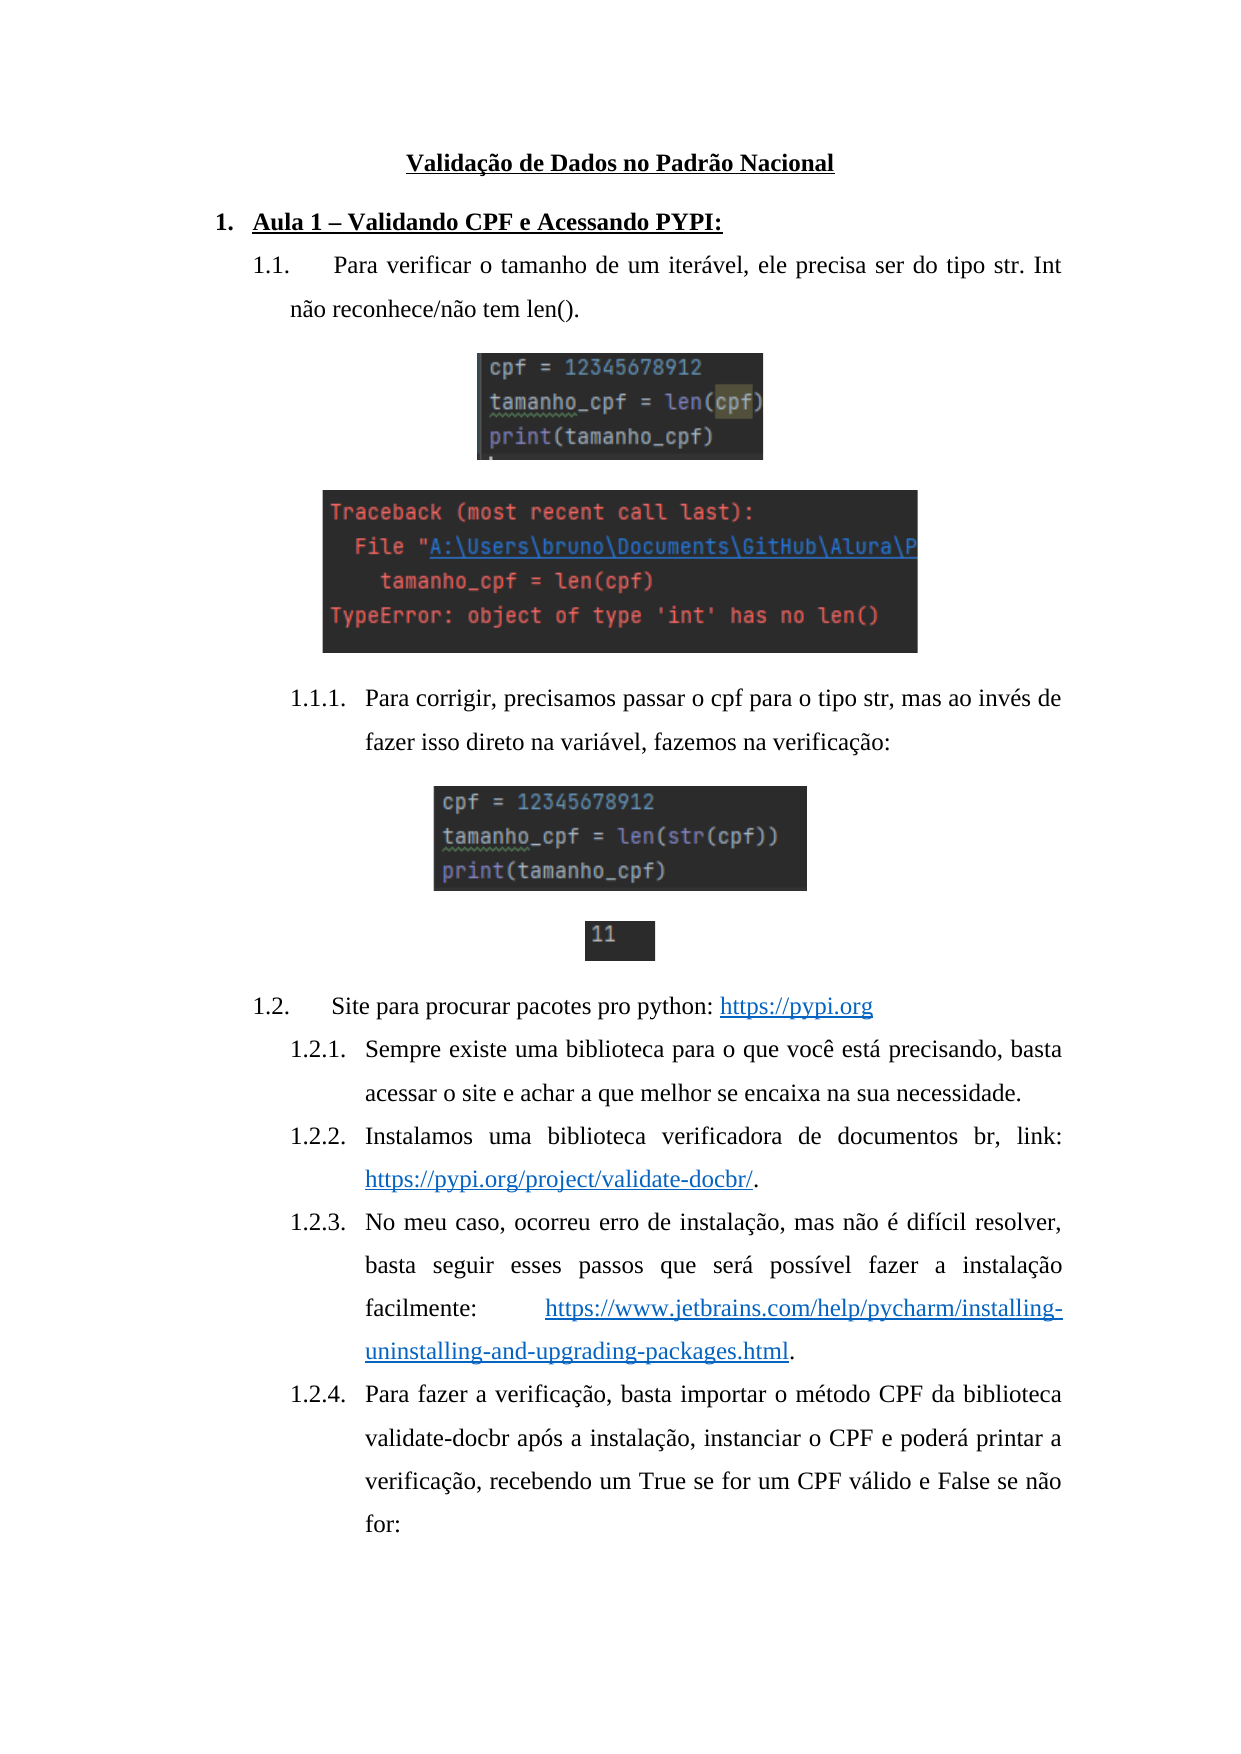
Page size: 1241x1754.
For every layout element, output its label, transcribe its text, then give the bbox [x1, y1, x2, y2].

picture [433, 786, 807, 891]
list Sempre existe uma biblioteca para o que você está precisando, basta acessar o site e achar a que melhor se encaixa na sua necessidade. [290, 1034, 1063, 1106]
list Para verificar o tamanho de um iterável, ele precisa ser do tipo str. Int não reconhece/não tem len(). [252, 251, 1063, 322]
list Para corrigir, precisamos passar o cpf para o tipo str, mas ao invés de fazer isso direto na variável, fazemos na verificação: [290, 683, 1063, 755]
list Instalamos uma biblioteca verificadora de documentos br, link: https://pypi.org/project/validate-docbr/. [290, 1121, 1063, 1193]
text Validação de Dados no Padrão Nacional [177, 148, 1063, 176]
picture [322, 490, 918, 653]
list Aula 1 – Validando CPF e Acessando PYPI: [215, 207, 1063, 236]
list No meu caso, ocorreu erro de instalação, mas não é difícil resolver, basta seguir esses passos que será possível fazer a instalação facilmente: https://www.jetbrains.com/help/pycharm/installing-uninstalling-and-upgrading-packages.html. [290, 1207, 1063, 1365]
picture [477, 353, 764, 460]
list Site para procurar pacotes pro python: https://pypi.org [252, 991, 1063, 1020]
picture [585, 921, 656, 961]
list Para fazer a verificação, basta importar o método CPF da biblioteca validate-docbr após a instalação, instanciar o CPF e poderá printar a verificação, recebendo um True se for um CPF válido e False se não for: [290, 1379, 1063, 1538]
